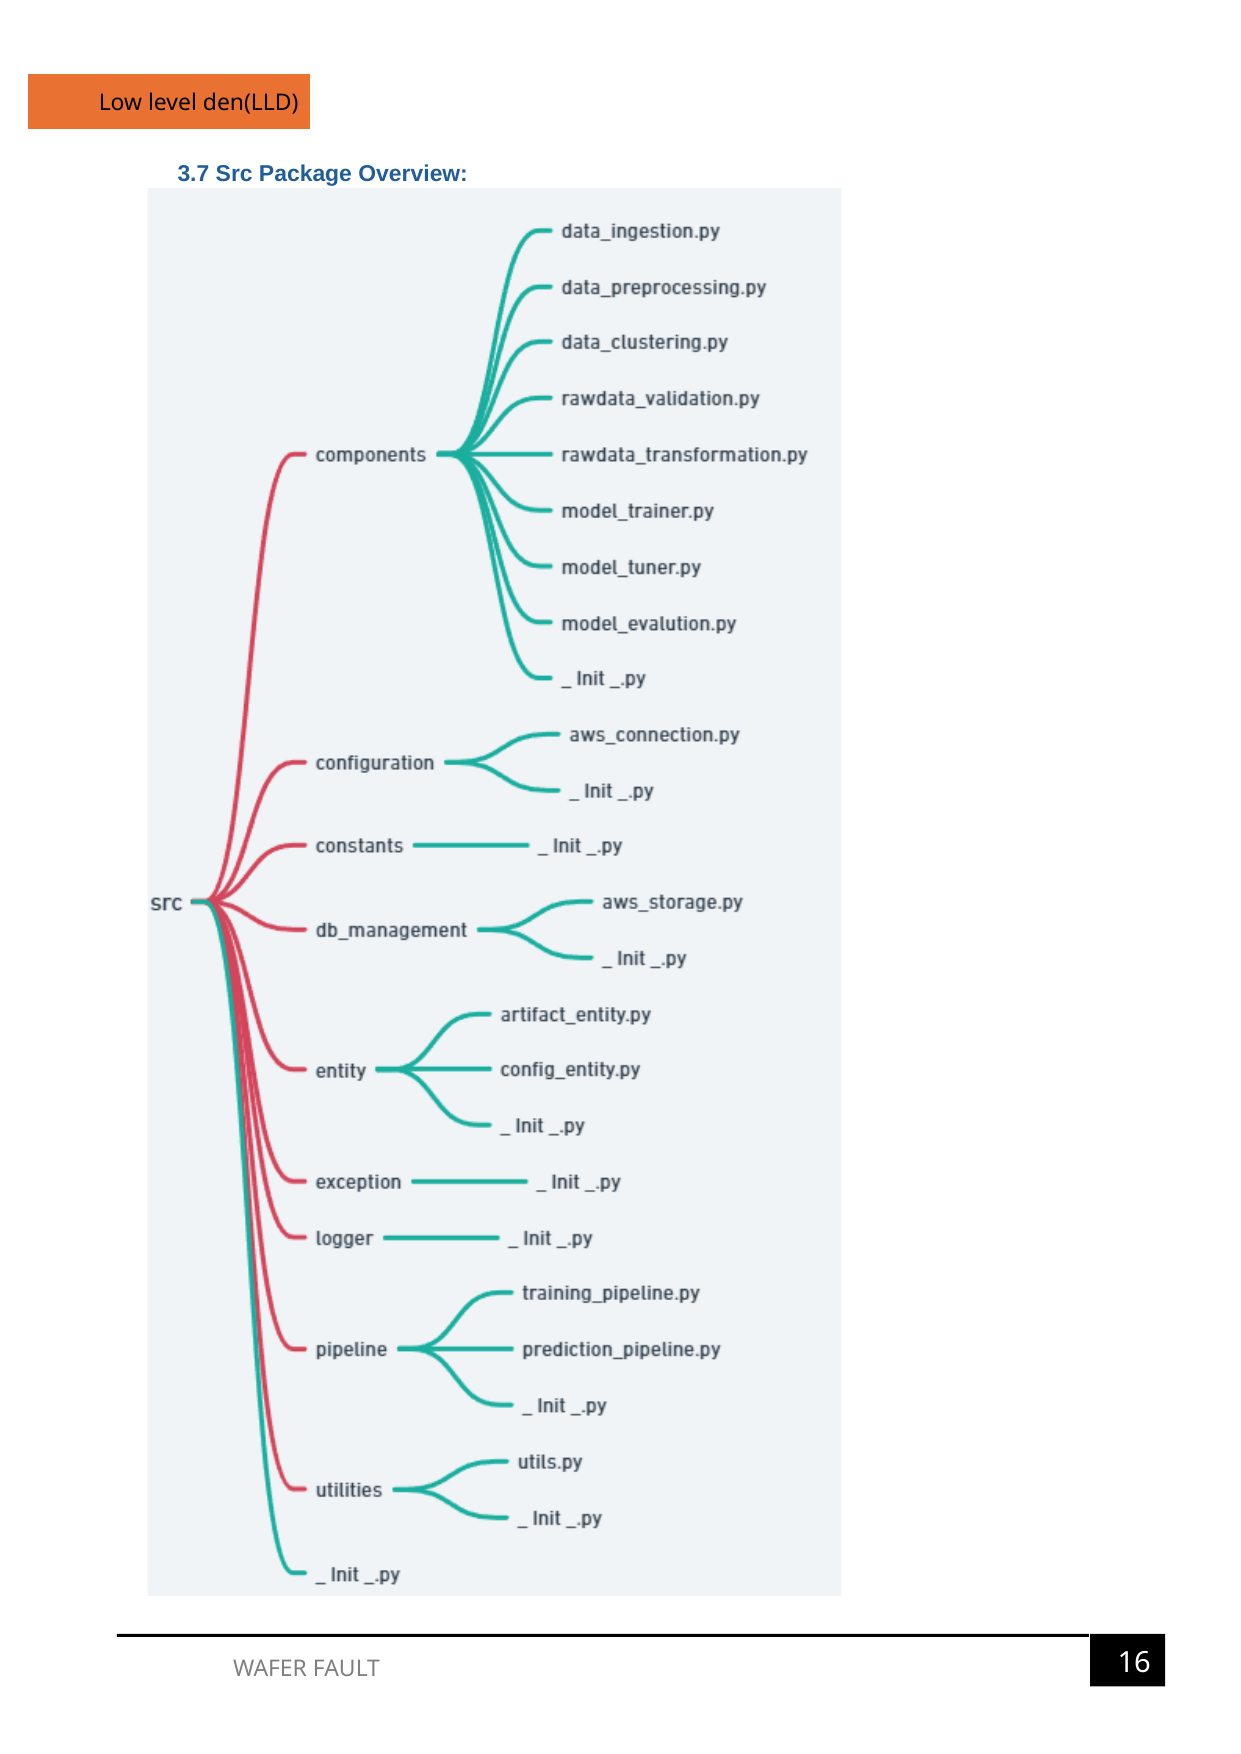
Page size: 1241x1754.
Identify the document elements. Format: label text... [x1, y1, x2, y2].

subtitle 3.7 Src Package Overview: [148, 160, 1090, 187]
picture [147, 188, 842, 1596]
